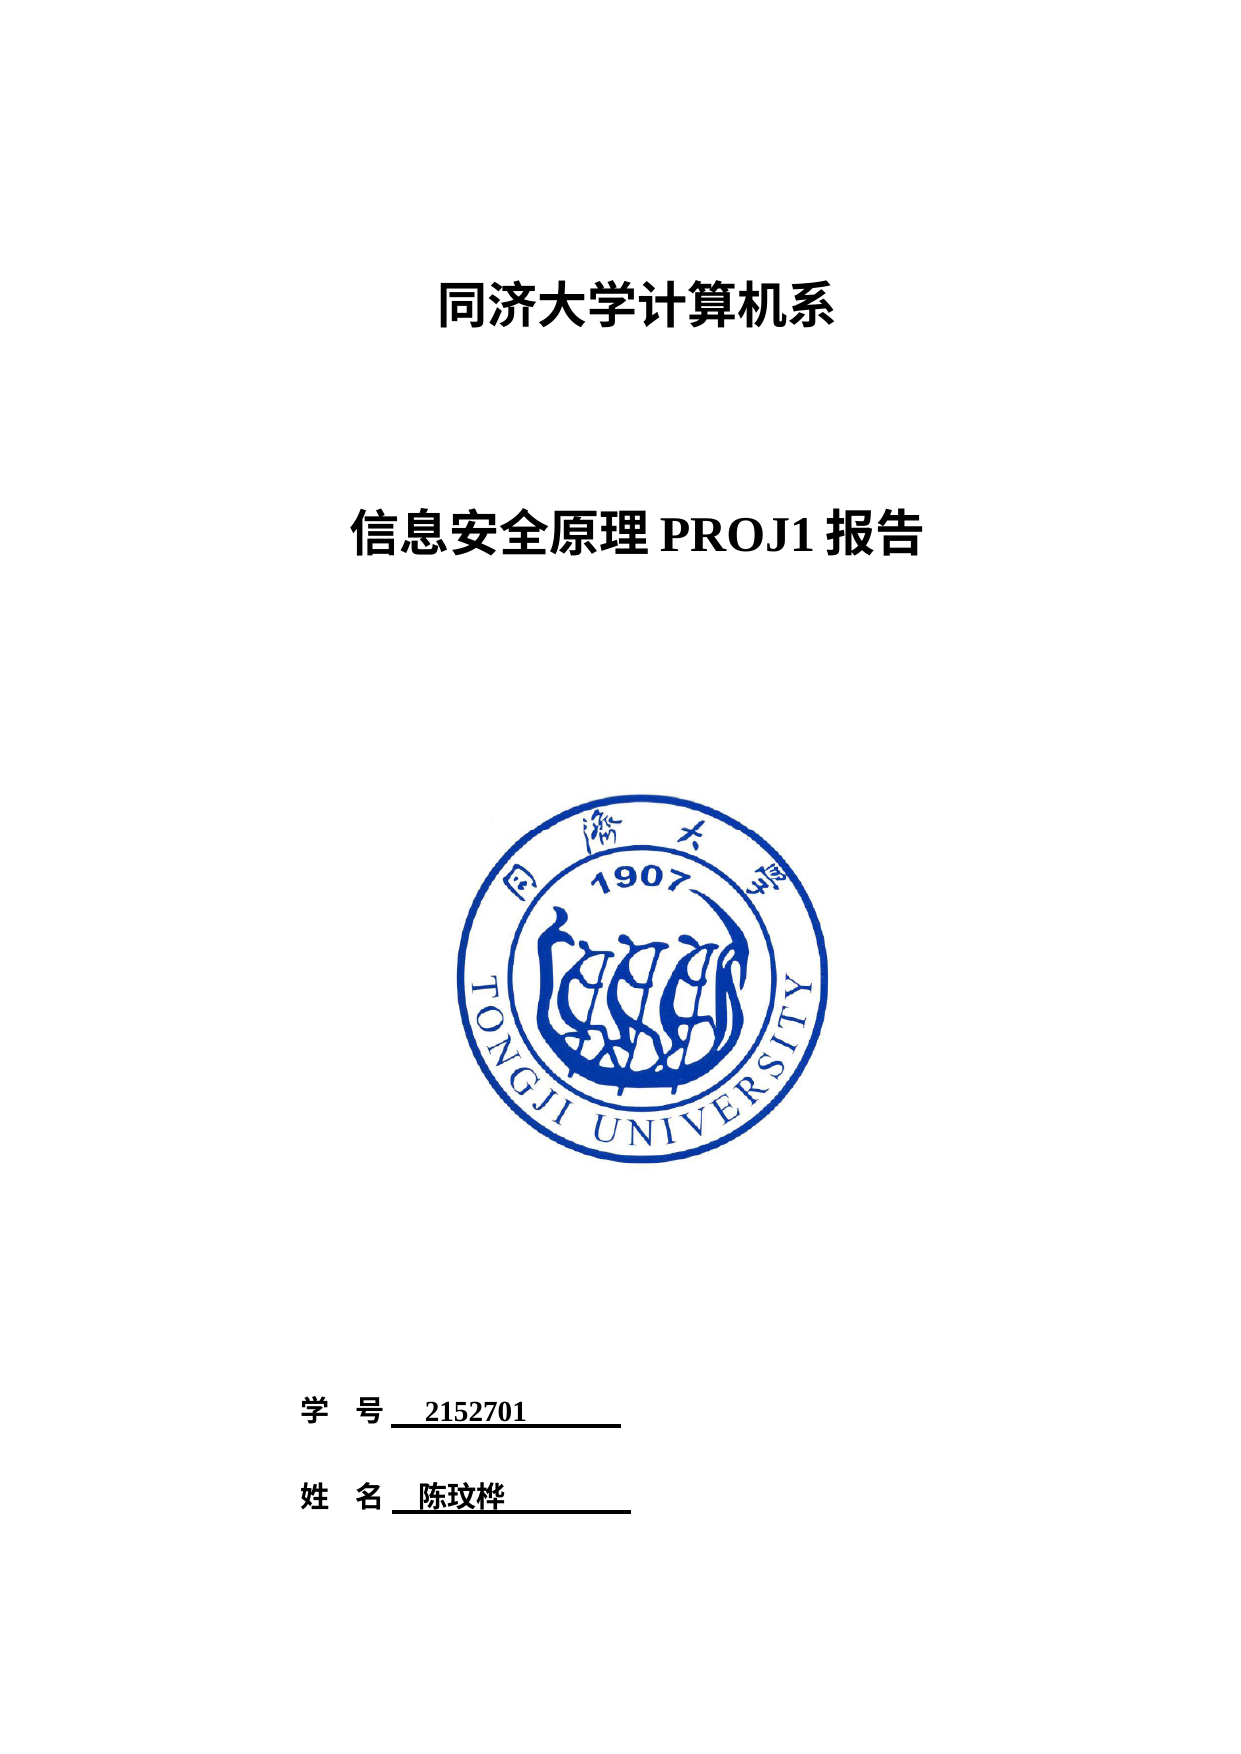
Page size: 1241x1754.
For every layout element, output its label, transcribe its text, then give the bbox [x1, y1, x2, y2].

text 信息安全原理PROJ1报告 [222, 481, 1053, 578]
text 姓 名 陈玟桦 [300, 1463, 1053, 1528]
picture [427, 777, 847, 1182]
text 学 号 2152701 [300, 1377, 1053, 1442]
text 同济大学计算机系 [222, 253, 1053, 351]
